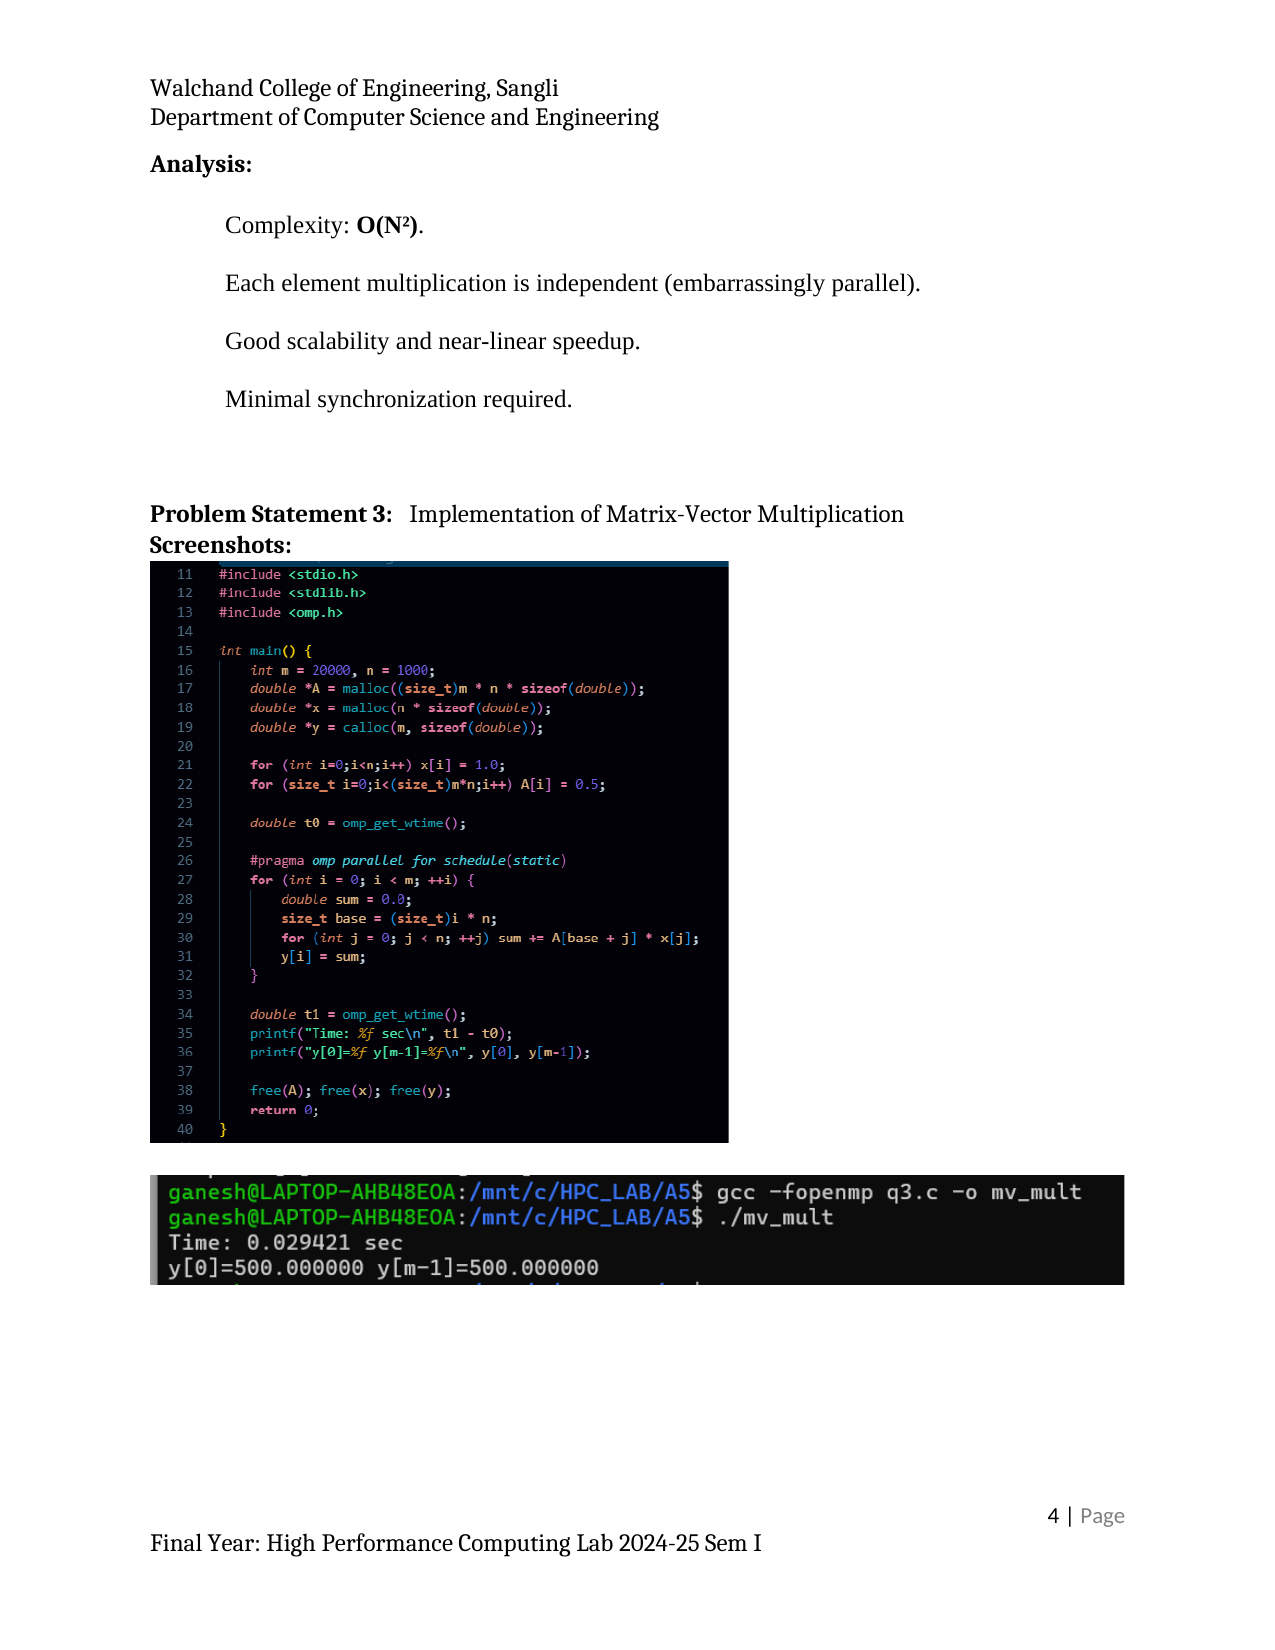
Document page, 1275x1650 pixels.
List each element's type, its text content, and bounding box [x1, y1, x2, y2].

picture [150, 561, 729, 1143]
text Screenshots: [150, 531, 1125, 559]
picture [150, 1175, 1125, 1285]
text Minimal synchronization required. [225, 384, 1125, 413]
text Each element multiplication is independent (embarrassingly parallel). [225, 268, 1125, 297]
text Problem Statement 3: Implementation of Matrix-Vector Multiplication [150, 500, 1125, 528]
text Analysis: [150, 150, 1125, 179]
text Good scalability and near-linear speedup. [225, 326, 1125, 355]
text Complexity: O(N²). [225, 210, 1125, 239]
